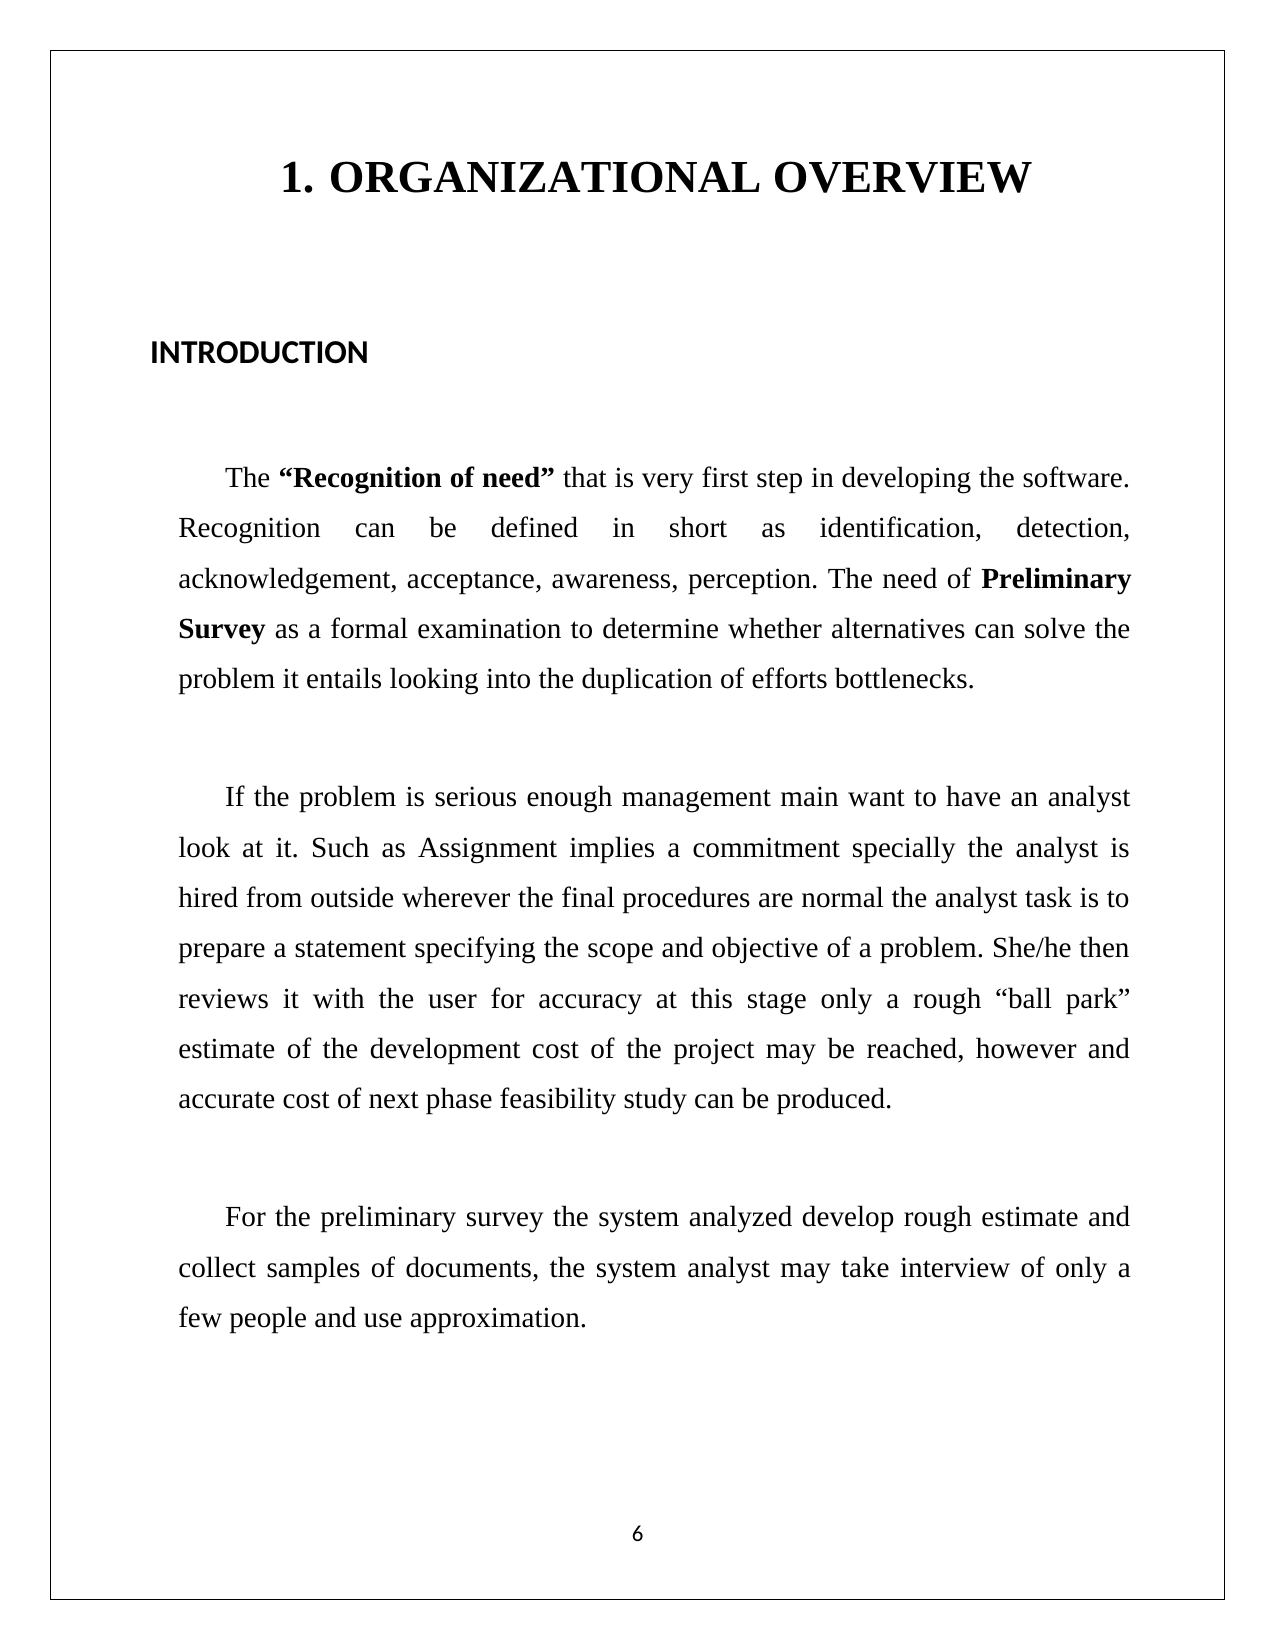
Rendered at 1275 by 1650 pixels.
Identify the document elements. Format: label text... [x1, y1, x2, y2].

text INTRODUCTION [150, 331, 1132, 372]
list ORGANIZATIONAL OVERVIEW [187, 150, 1125, 203]
text If the problem is serious enough management main want to have an analyst look at it. Such as Assignment implies a commitment specially the analyst is hired from outside wherever the final procedures are normal the analyst task is to prepare a statement specifying the scope and objective of a problem. She/he then reviews it with the user for accuracy at this stage only a rough “ball park” estimate of the development cost of the project may be reached, however and accurate cost of next phase feasibility study can be produced. [178, 779, 1132, 1115]
text For the preliminary survey the system analyzed develop rough estimate and collect samples of documents, the system analyst may take interview of only a few people and use approximation. [178, 1199, 1132, 1333]
text The “Recognition of need” that is very first step in developing the software. Recognition can be defined in short as identification, detection, acknowledgement, acceptance, awareness, perception. The need of Preliminary Survey as a formal examination to determine whether alternatives can solve the problem it entails looking into the duplication of efforts bottlenecks. [178, 460, 1132, 695]
